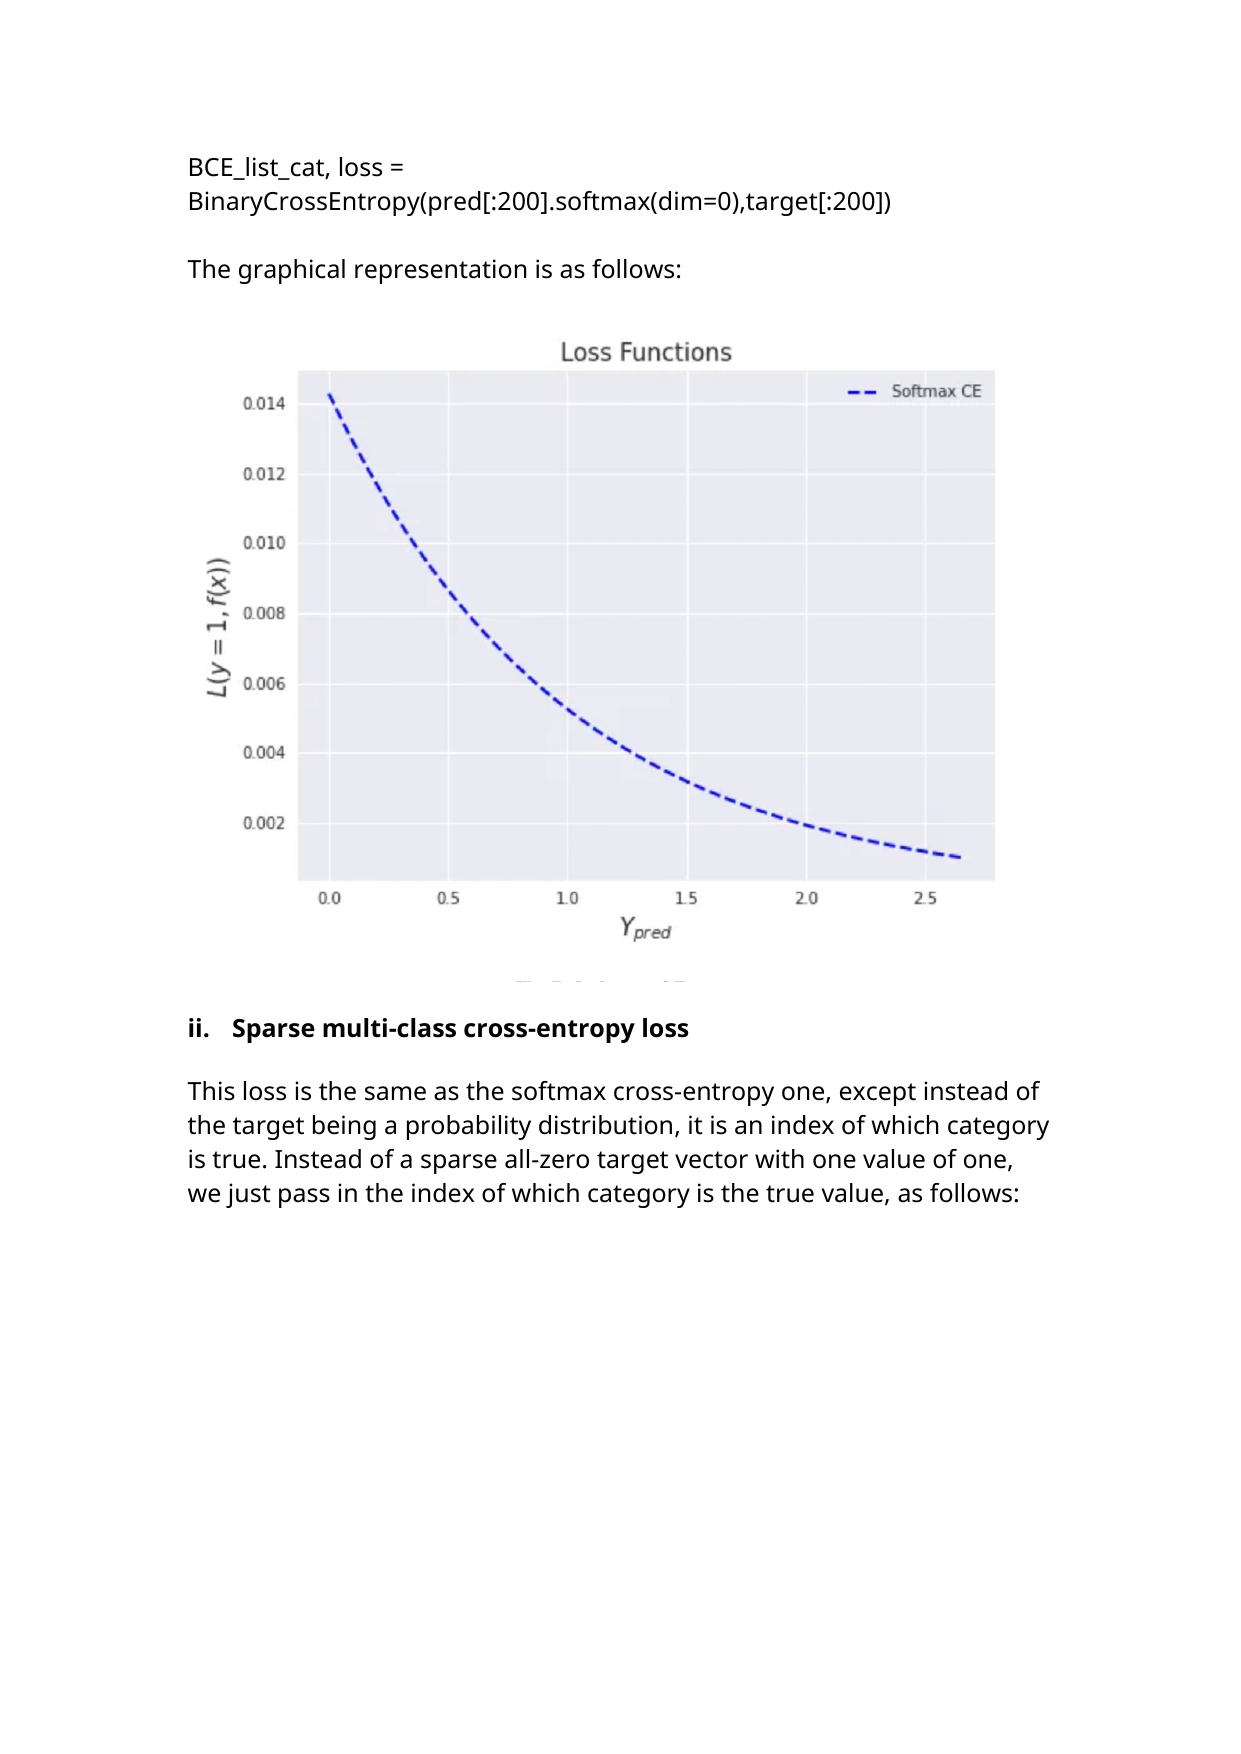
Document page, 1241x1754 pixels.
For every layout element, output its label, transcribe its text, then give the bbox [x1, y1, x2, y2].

list Sparse multi-class cross-entropy loss [187, 1010, 1053, 1044]
text The graphical representation is as follows: [187, 252, 1053, 286]
text BCE_list_cat, loss = BinaryCrossEntropy(pred[:200].softmax(dim=0),target[:200]) [187, 150, 1053, 218]
text This loss is the same as the softmax cross-entropy one, except instead of the target being a probability distribution, it is an index of which category is true. Instead of a sparse all-zero target vector with one value of one, we just pass in the index of which category is the true value, as follows: [187, 1074, 1053, 1210]
picture [187, 320, 1044, 982]
